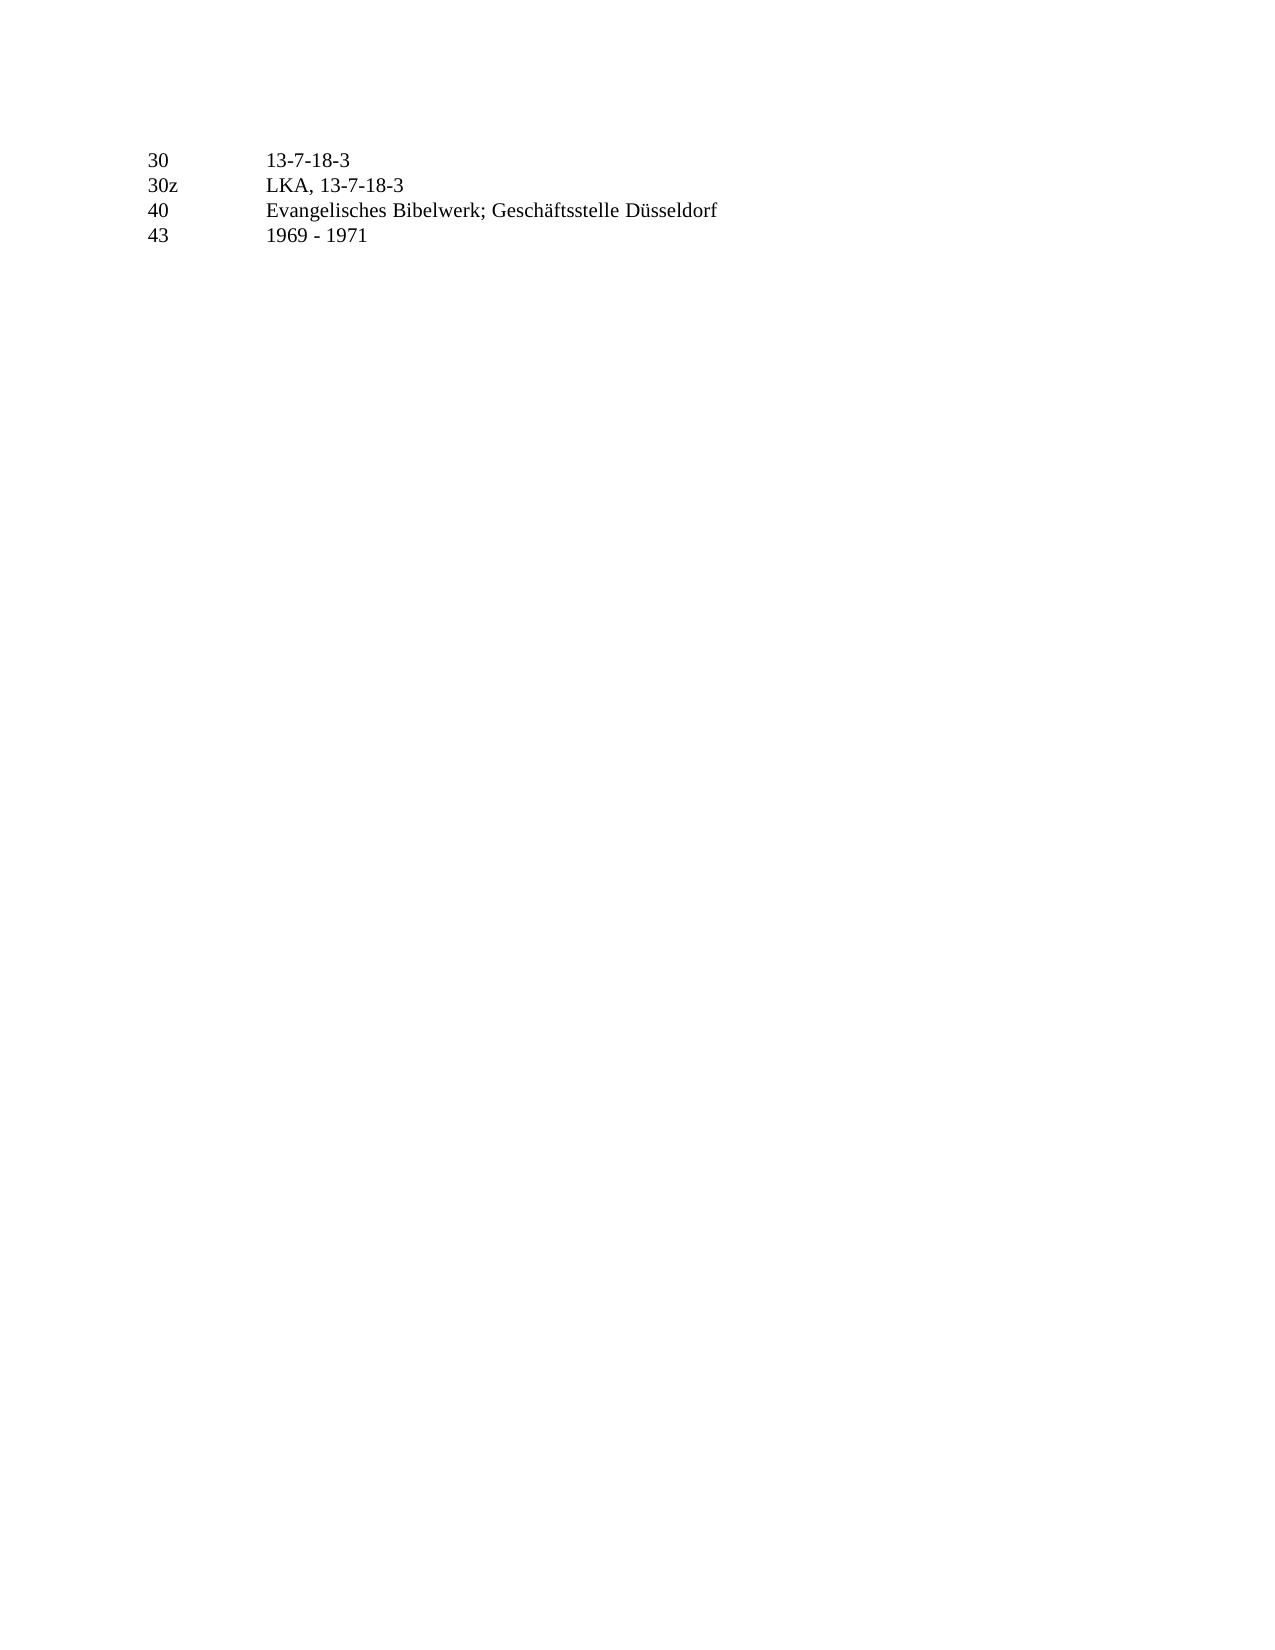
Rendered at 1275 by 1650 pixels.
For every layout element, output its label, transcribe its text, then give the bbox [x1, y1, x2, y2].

text 30z LKA, 13-7-18-3 [148, 173, 1127, 198]
text 30 13-7-18-3 [148, 148, 1127, 173]
text 40 k[1{Evangelisches s[Bibelwerk]s}; 2{Geschäftsstelle o[Düsseldorf]o}]k [148, 198, 1127, 223]
text 43 1969 - 1971 [148, 223, 1127, 248]
